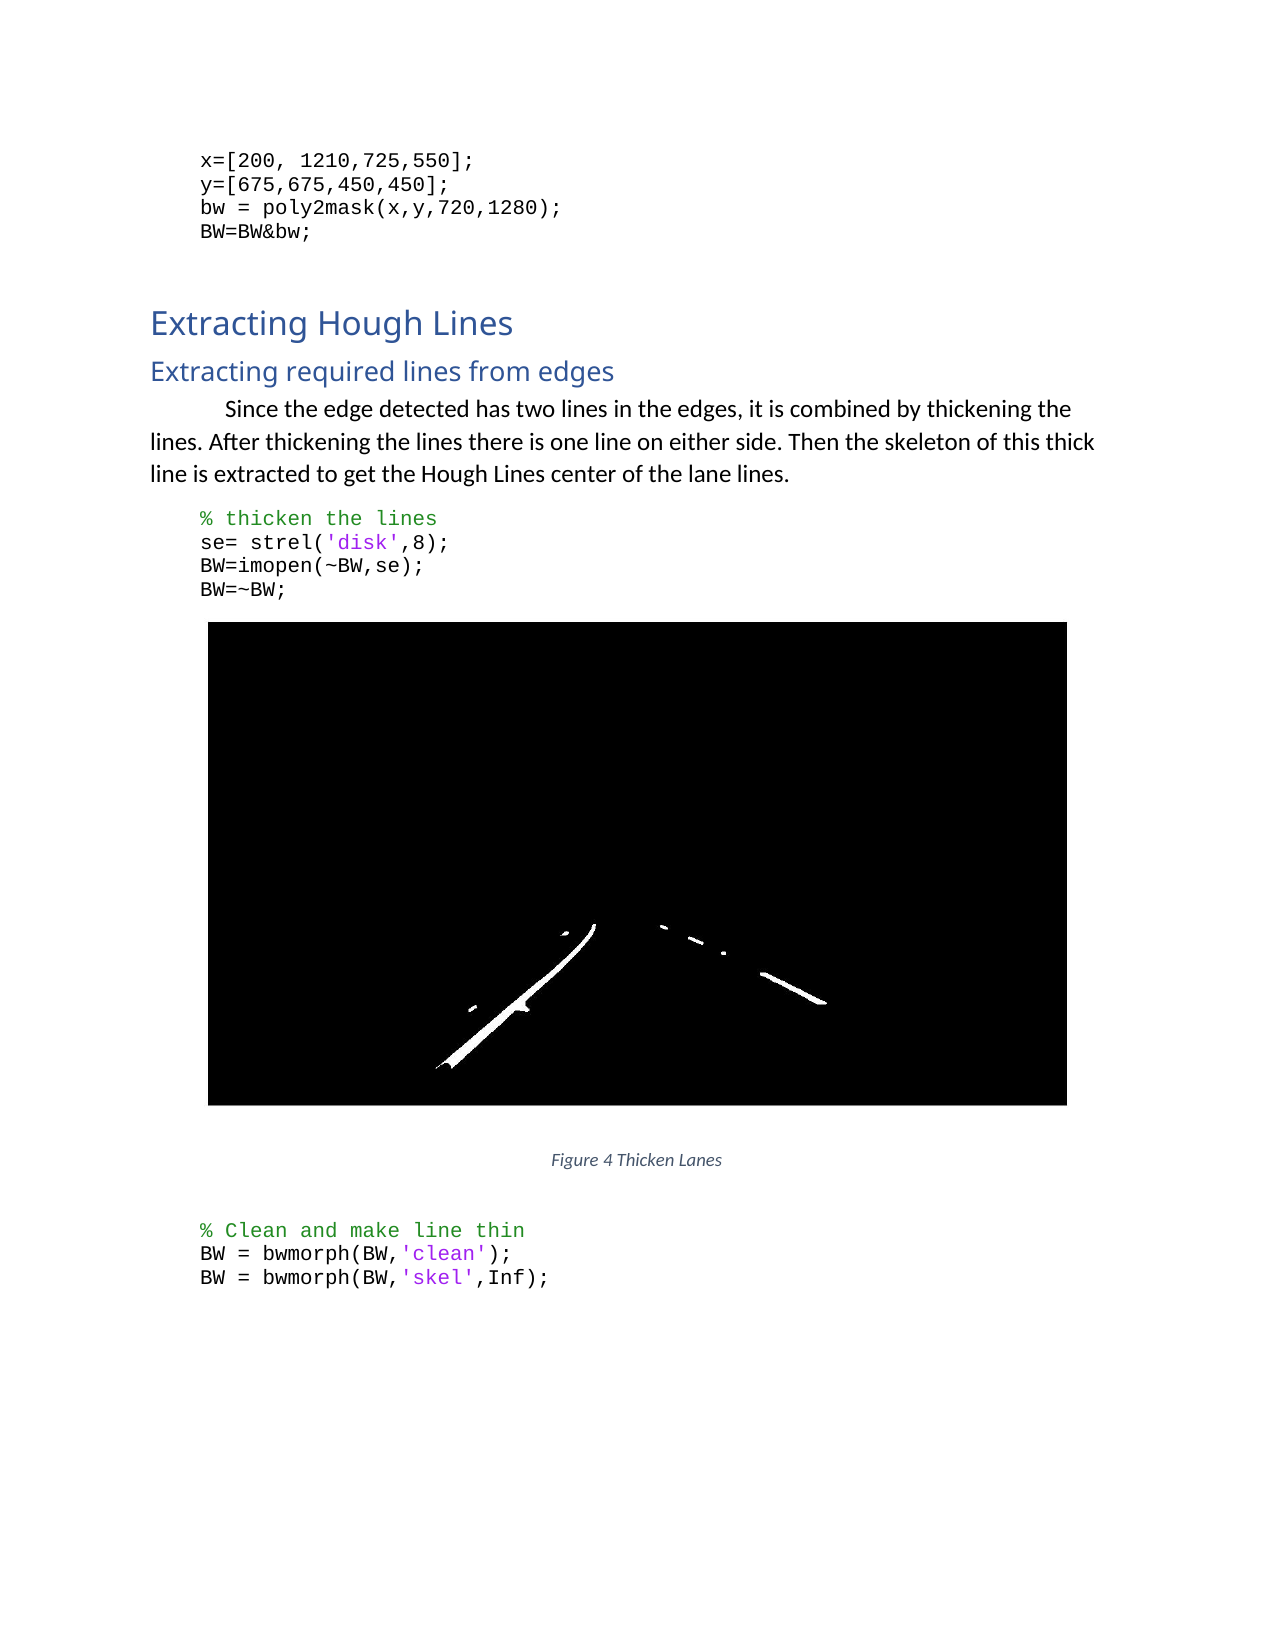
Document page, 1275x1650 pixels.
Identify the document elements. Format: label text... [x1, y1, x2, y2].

text Figure 4 Thicken Lanes [150, 1148, 1125, 1171]
text bw = poly2mask(x,y,720,1280); [150, 197, 1125, 221]
text BW = bwmorph(BW,'skel',Inf); [150, 1267, 1125, 1291]
text y=[675,675,450,450]; [150, 174, 1125, 197]
text Since the edge detected has two lines in the edges, it is combined by thickening the lines. After thickening the lines there is one line on either side. Then the skeleton of this thick line is extracted to get the Hough Lines center of the lane lines. [150, 393, 1125, 489]
picture [150, 602, 1125, 1148]
text BW=BW&bw; [150, 221, 1125, 244]
text BW=~BW; [150, 579, 1125, 602]
text x=[200, 1210,725,550]; [150, 150, 1125, 174]
text BW=imopen(~BW,se); [150, 555, 1125, 579]
text % Clean and make line thin [150, 1220, 1125, 1243]
text BW = bwmorph(BW,'clean'); [150, 1243, 1125, 1267]
text % thicken the lines [150, 508, 1125, 532]
text se= strel('disk',8); [150, 532, 1125, 555]
subtitle Extracting required lines from edges [150, 353, 1125, 390]
subtitle Extracting Hough Lines [150, 300, 1125, 345]
